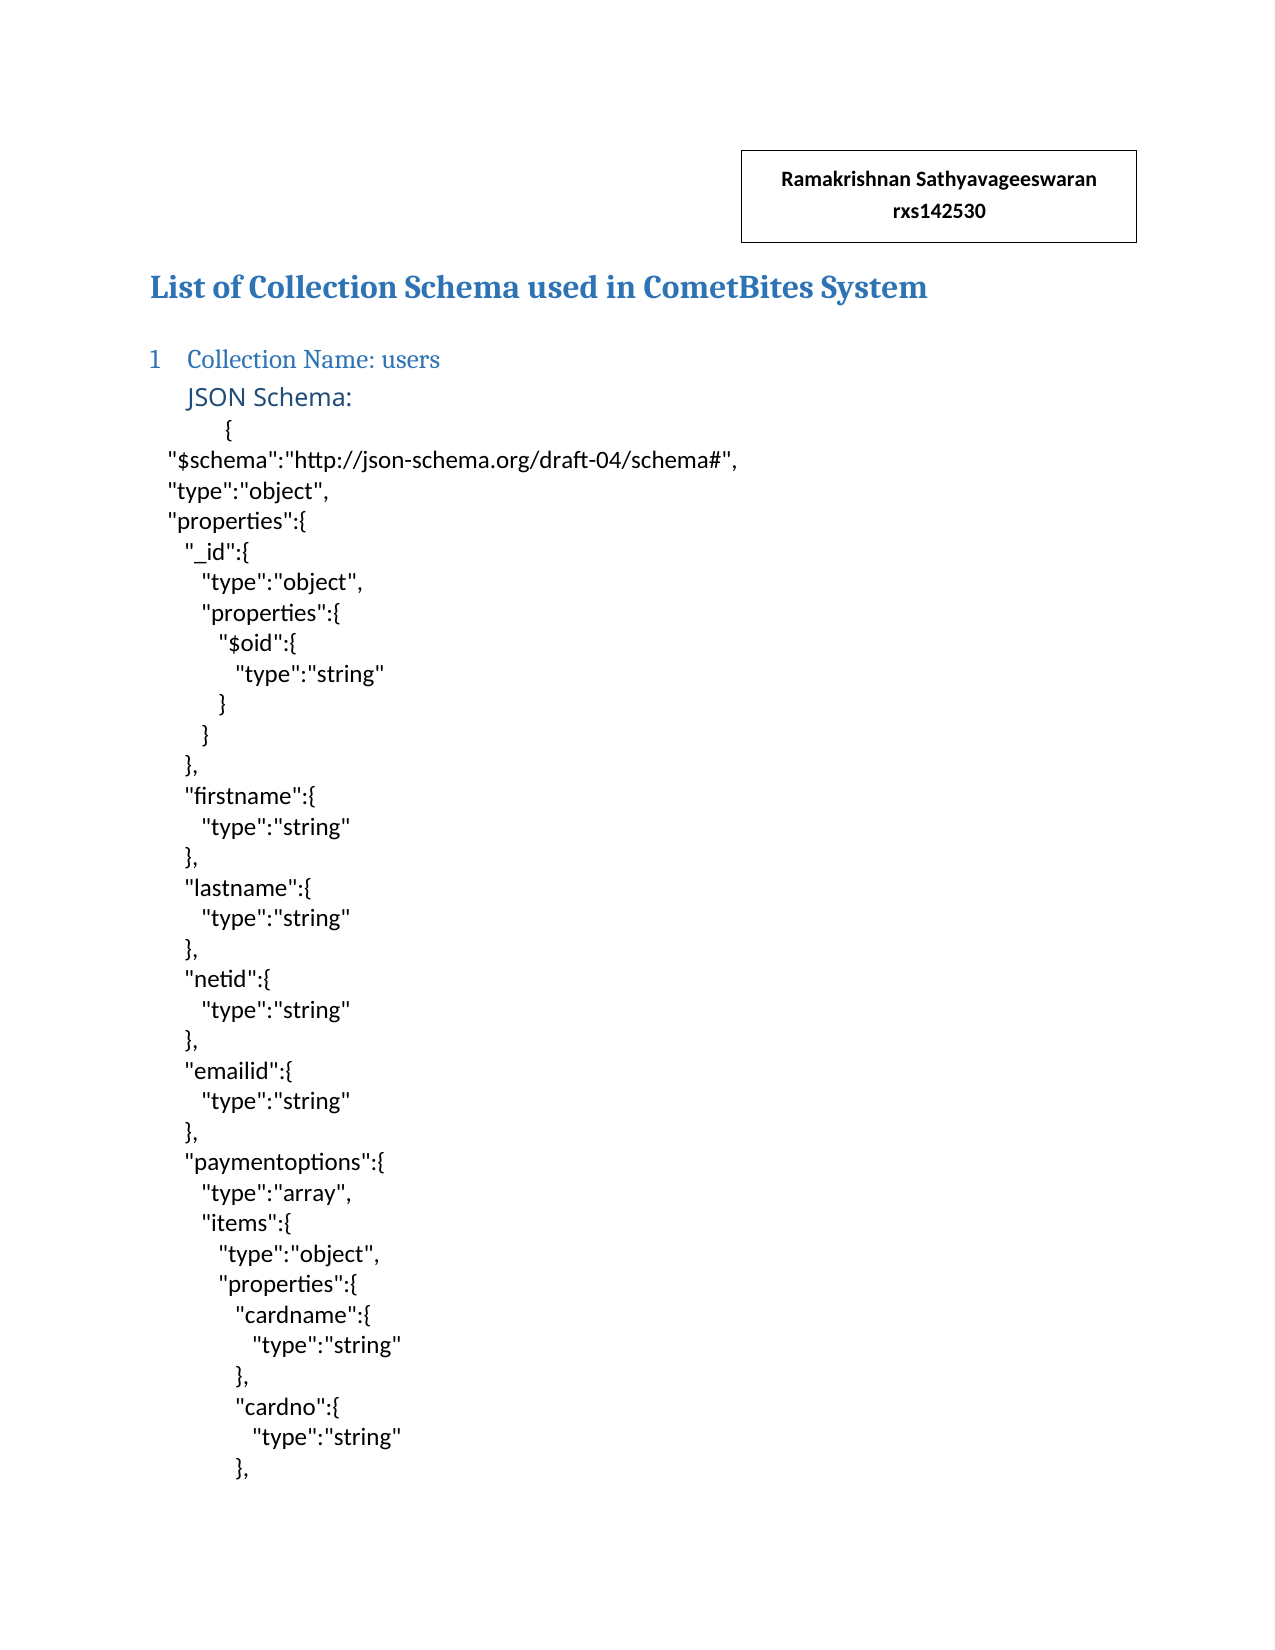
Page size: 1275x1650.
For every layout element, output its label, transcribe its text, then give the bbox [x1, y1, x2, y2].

text "properties":{ [150, 506, 1125, 536]
text } [150, 719, 1125, 750]
text }, [150, 1024, 1125, 1055]
text "type":"string" [150, 1421, 1125, 1452]
text "$oid":{ [150, 628, 1125, 658]
text }, [150, 1452, 1125, 1482]
text "netid":{ [150, 963, 1125, 994]
text "emailid":{ [150, 1055, 1125, 1085]
text "type":"string" [150, 902, 1125, 933]
text "type":"object", [150, 475, 1125, 506]
table_cell Ramakrishnan Sathyavageeswaran rxs142530 [742, 151, 1136, 242]
text "cardno":{ [150, 1391, 1125, 1421]
text "properties":{ [150, 1268, 1125, 1299]
text "type":"string" [150, 1329, 1125, 1360]
text "type":"string" [150, 994, 1125, 1024]
text "type":"object", [150, 1238, 1125, 1268]
subtitle List of Collection Schema used in CometBites System [150, 268, 1125, 306]
subtitle JSON Schema: [150, 380, 1125, 414]
text }, [150, 1360, 1125, 1391]
subtitle Collection Name: users [150, 344, 1125, 376]
text { [150, 414, 1125, 444]
text "cardname":{ [150, 1299, 1125, 1329]
text "type":"string" [150, 1085, 1125, 1116]
text }, [150, 1116, 1125, 1146]
text "$schema":"http://json-schema.org/draft-04/schema#", [150, 444, 1125, 475]
text "items":{ [150, 1207, 1125, 1238]
text } [150, 689, 1125, 719]
text "type":"array", [150, 1177, 1125, 1207]
text }, [150, 933, 1125, 963]
text "lastname":{ [150, 872, 1125, 902]
text "properties":{ [150, 597, 1125, 628]
text "type":"object", [150, 567, 1125, 597]
text "type":"string" [150, 811, 1125, 841]
text }, [150, 841, 1125, 872]
text "type":"string" [150, 658, 1125, 689]
text "firstname":{ [150, 780, 1125, 811]
text "_id":{ [150, 536, 1125, 567]
text "paymentoptions":{ [150, 1146, 1125, 1177]
text }, [150, 750, 1125, 780]
